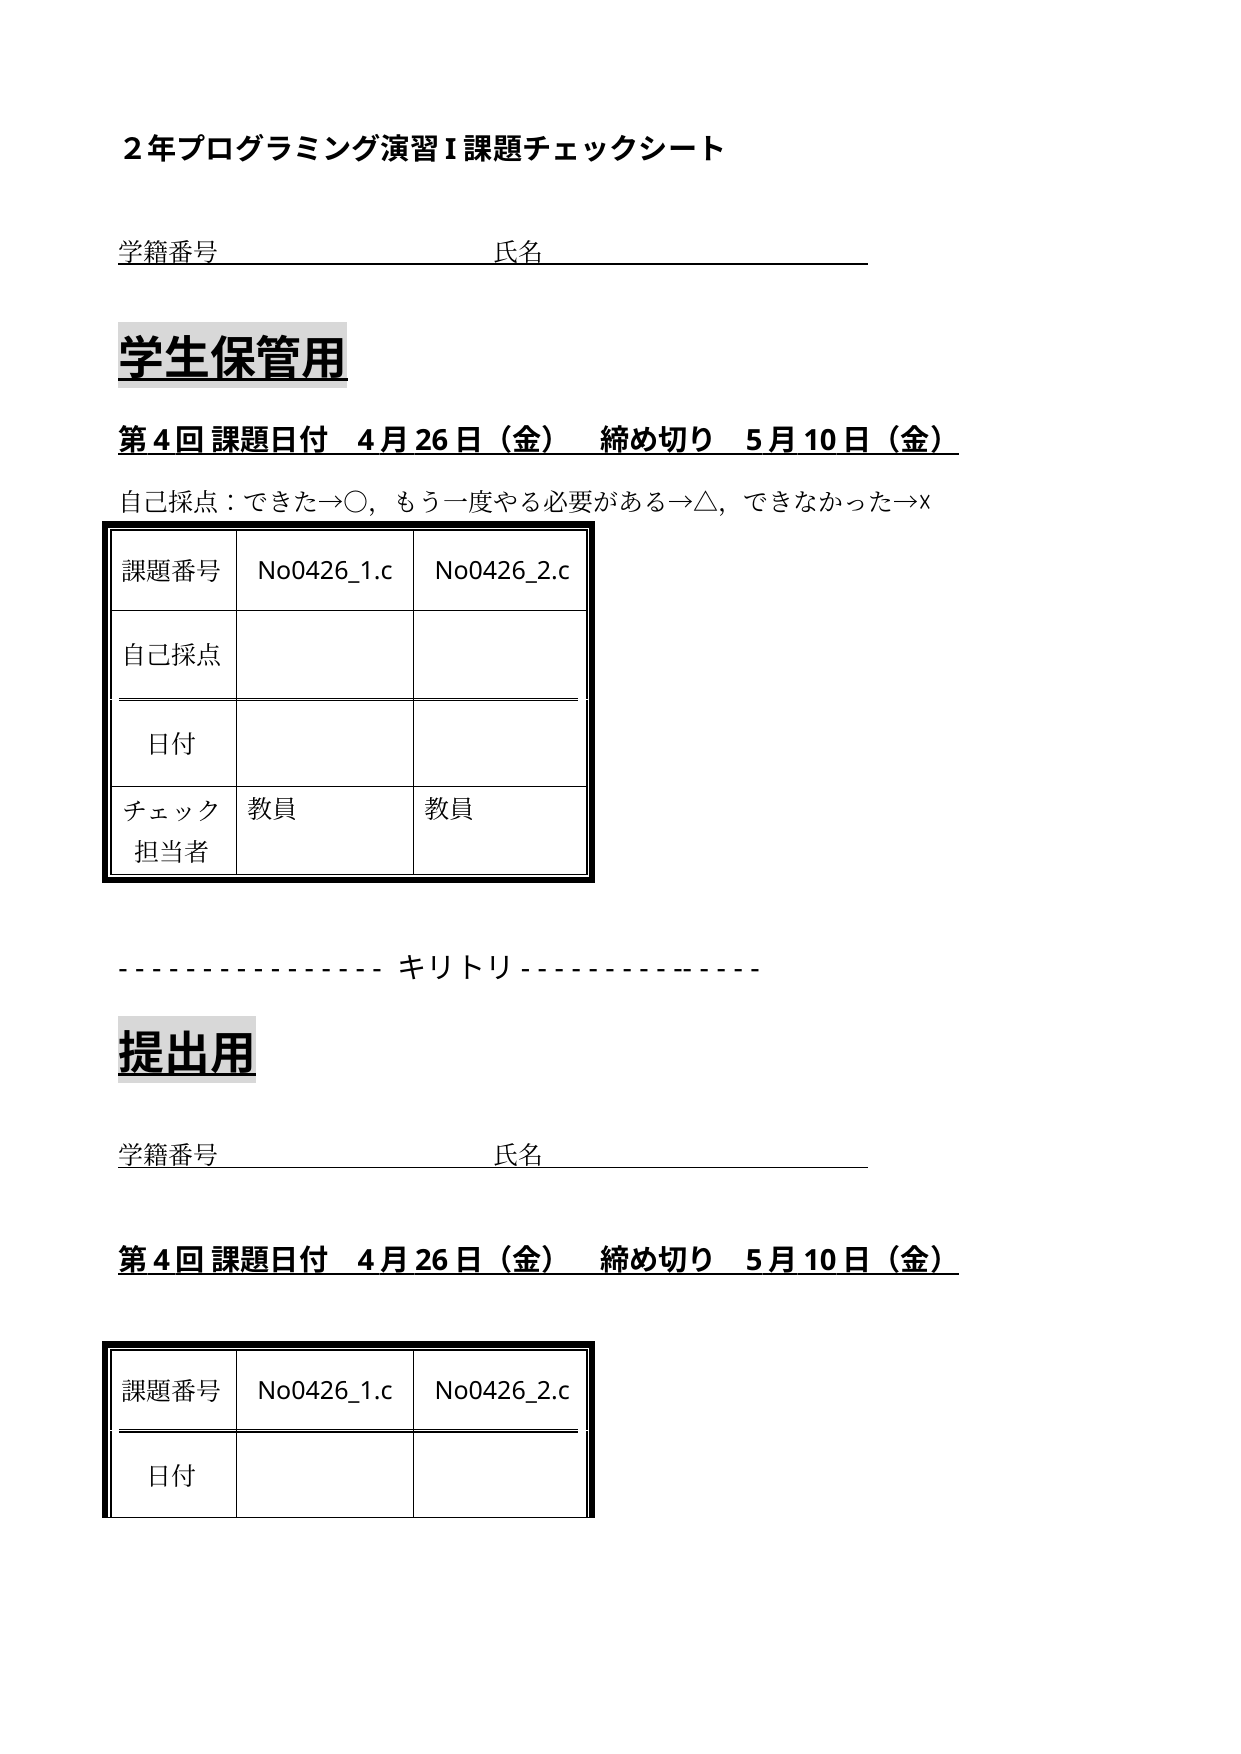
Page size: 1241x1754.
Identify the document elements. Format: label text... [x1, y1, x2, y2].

table_header No0426_2.c [414, 1351, 586, 1429]
table_header 課題番号 [112, 1351, 236, 1429]
table_header No0426_2.c [414, 531, 586, 609]
table_cell [237, 1433, 413, 1517]
text ２年プログラミング演習I 課題チェックシート [118, 105, 1122, 188]
text 提出用 [118, 1008, 1122, 1091]
table_cell 自己採点 [112, 611, 236, 697]
table_cell チェック担当者 [112, 787, 236, 873]
table_cell [237, 611, 413, 697]
table_cell 日付 [108, 1429, 236, 1517]
table_cell [414, 698, 587, 786]
text 学籍番号 氏名 [118, 230, 1122, 271]
text 学生保管用 [118, 313, 1122, 396]
table_header No0426_1.c [237, 1351, 413, 1429]
text 第4回 課題日付 4月26日（金） 締め切り 5月10日（金） [118, 396, 1122, 480]
text 第4回 課題日付 4月26日（金） 締め切り 5月10日（金） [118, 1216, 1122, 1299]
table_cell [414, 611, 586, 697]
text 学籍番号 氏名 [118, 1133, 1122, 1174]
text 自己採点：できた→○，もう一度やる必要がある→△，できなかった→☓ [118, 480, 1122, 521]
table_cell 教員 [414, 787, 586, 873]
table_cell 日付 [112, 698, 236, 786]
table_cell [414, 1429, 589, 1517]
text - - - - - - - - - - - - - - - - キリトリ - - - - - - - - - -- - - - - [118, 924, 1122, 1008]
table_header 課題番号 [112, 531, 236, 609]
table_header No0426_1.c [237, 531, 413, 609]
table_cell [237, 701, 413, 786]
table_cell 教員 [237, 787, 413, 873]
